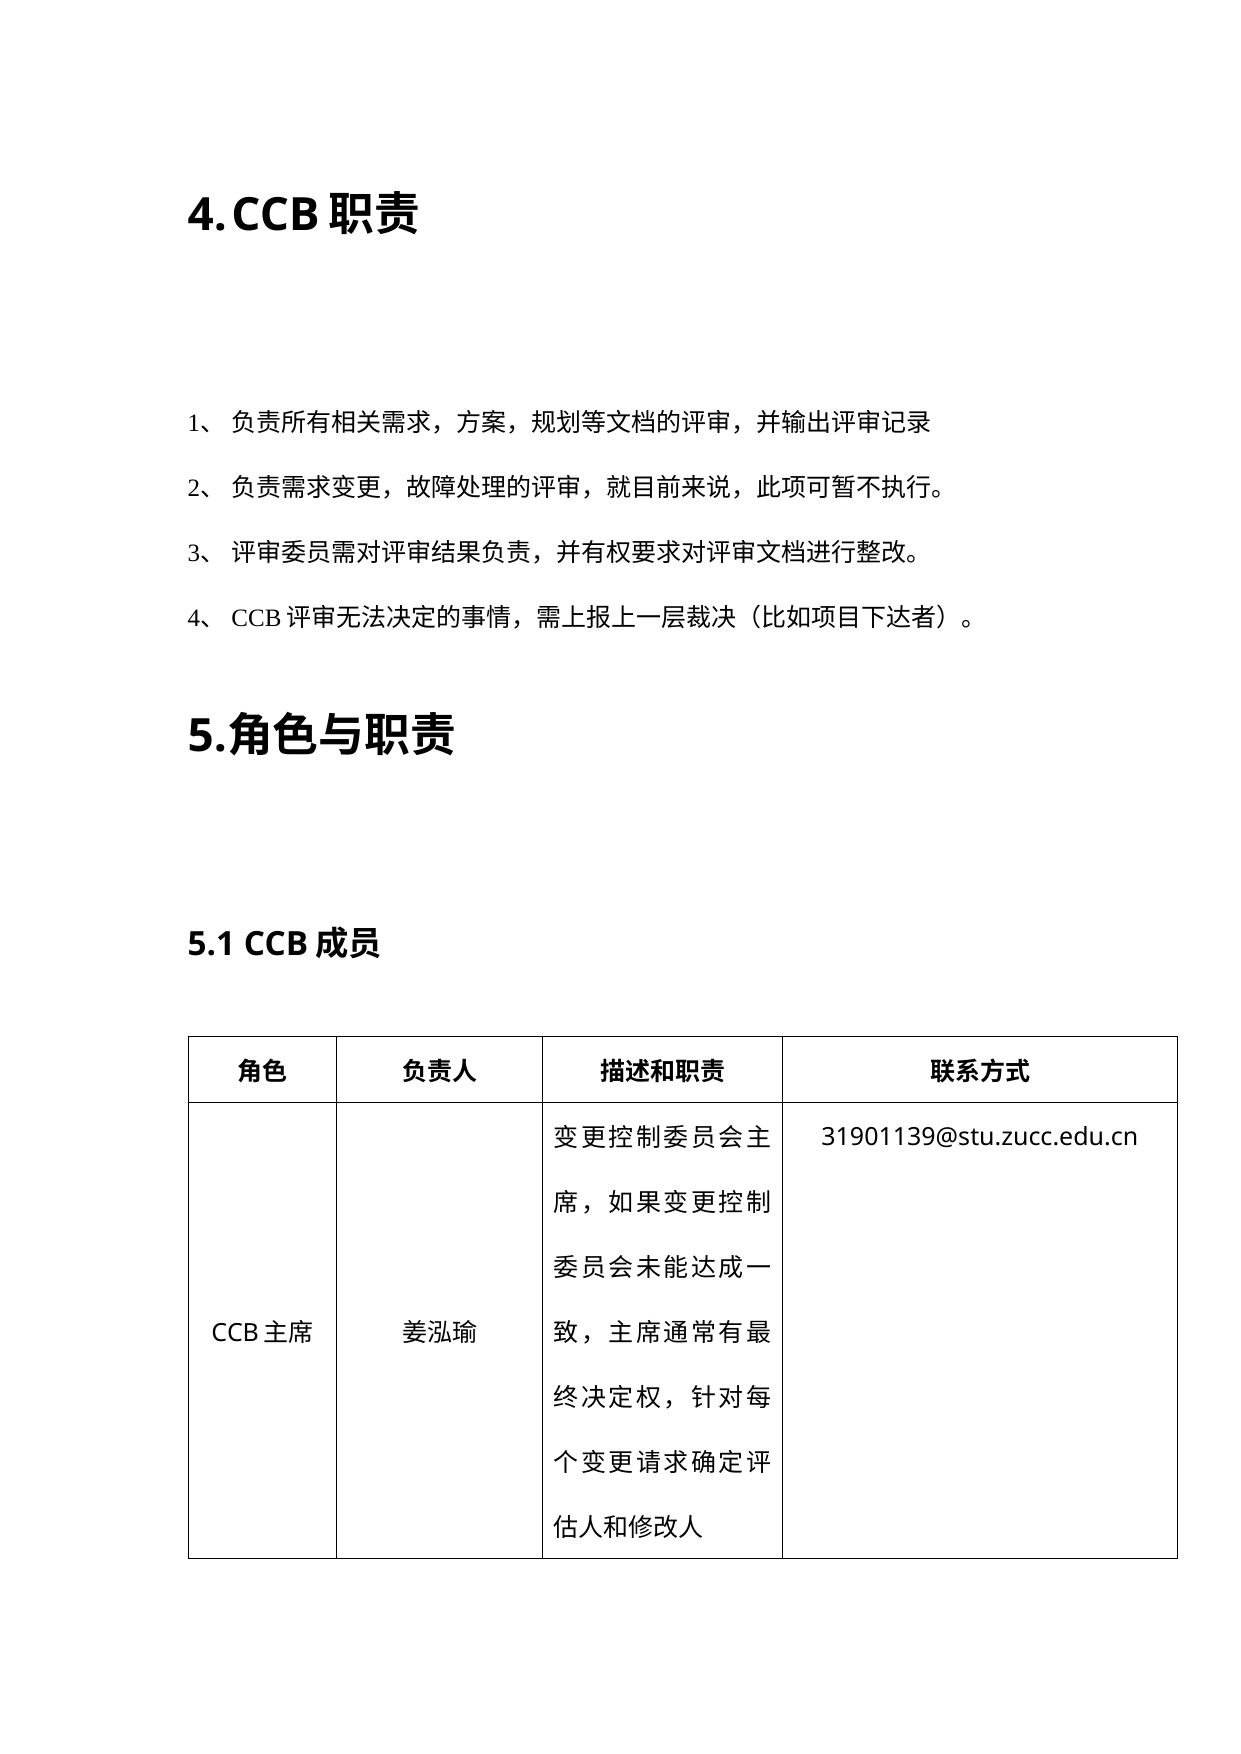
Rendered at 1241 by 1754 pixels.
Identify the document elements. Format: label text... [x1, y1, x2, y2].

list CCB评审无法决定的事情，需上报上一层裁决（比如项目下达者）。 [187, 583, 1053, 648]
subtitle 5.角色与职责 [187, 683, 1053, 781]
table_header 角色 [189, 1037, 336, 1102]
table_cell 31901139@stu.zucc.edu.cn [783, 1103, 1177, 1558]
list 负责需求变更，故障处理的评审，就目前来说，此项可暂不执行。 [187, 453, 1053, 518]
list 评审委员需对评审结果负责，并有权要求对评审文档进行整改。 [187, 518, 1053, 583]
table_cell CCB主席 [189, 1103, 336, 1558]
table_cell 变更控制委员会主席，如果变更控制委员会未能达成一致，主席通常有最终决定权，针对每个变更请求确定评估人和修改人 [543, 1103, 782, 1558]
list 负责所有相关需求，方案，规划等文档的评审，并输出评审记录 [187, 388, 1053, 453]
table_header 联系方式 [783, 1037, 1177, 1102]
table_cell 姜泓瑜 [337, 1103, 542, 1558]
subtitle 5.1 CCB成员 [187, 909, 1053, 974]
table_header 描述和职责 [543, 1037, 782, 1102]
subtitle CCB职责 [187, 162, 1053, 259]
table_header 负责人 [337, 1037, 542, 1102]
